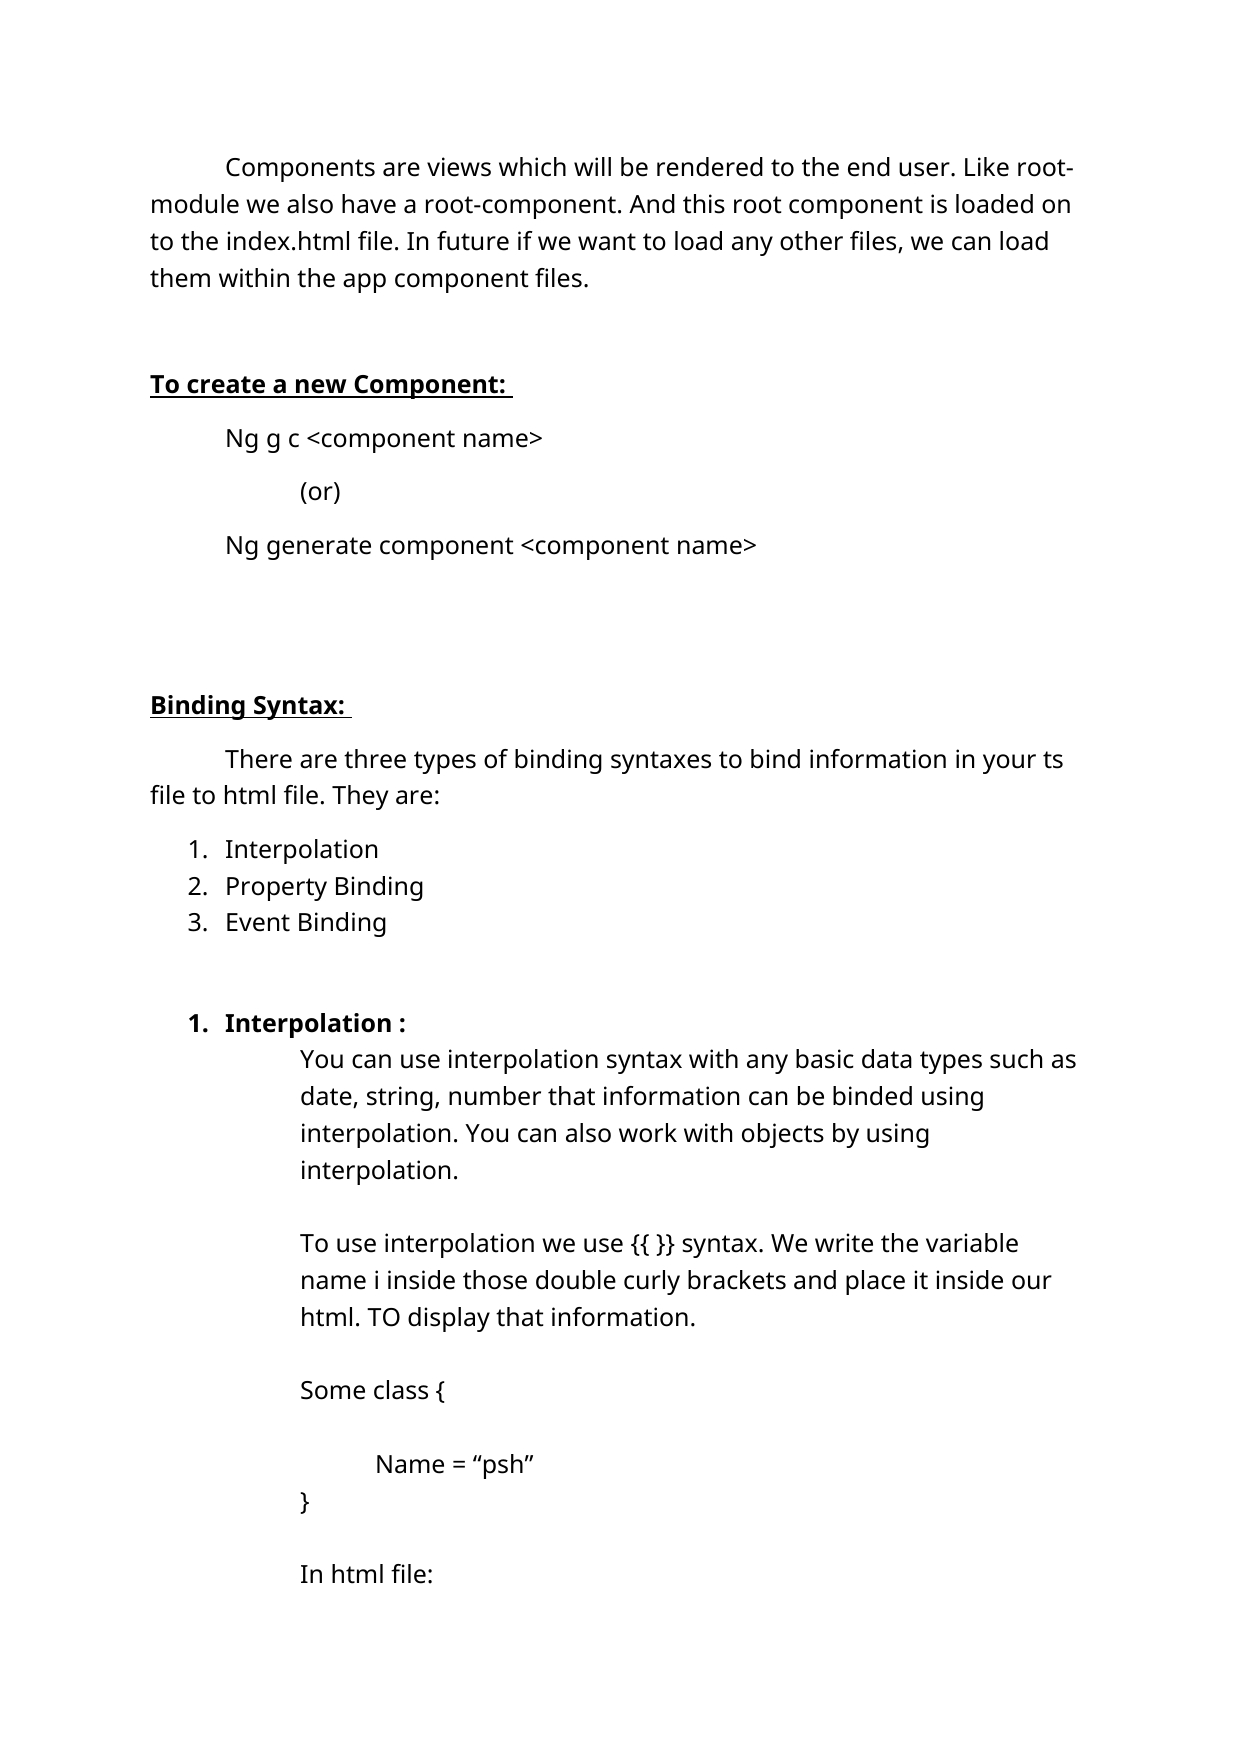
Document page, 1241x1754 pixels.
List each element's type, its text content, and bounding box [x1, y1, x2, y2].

text Ng generate component <component name> [150, 527, 1090, 562]
list You can use interpolation syntax with any basic data types such as date, string, number that information can be binded using interpolation. You can also work with objects by using interpolation. [300, 1042, 1090, 1186]
list Interpolation [187, 831, 1090, 866]
list } [300, 1483, 1090, 1517]
list Name = “psh” [300, 1447, 1090, 1481]
list Property Binding [187, 868, 1090, 902]
text Components are views which will be rendered to the end user. Like root-module we also have a root-component. And this root component is loaded on to the index.html file. In future if we want to load any other files, we can load them within the app component files. [150, 150, 1090, 294]
text (or) [150, 474, 1090, 508]
text There are three types of binding syntaxes to bind information in your ts file to html file. They are: [150, 741, 1090, 812]
list Some class { [300, 1373, 1090, 1407]
text To create a new Component: [150, 367, 1090, 401]
text Binding Syntax: [150, 688, 1090, 722]
text Ng g c <component name> [150, 421, 1090, 455]
list In html file: [300, 1557, 1090, 1591]
list Interpolation : [187, 1005, 1090, 1039]
list Event Binding [187, 905, 1090, 939]
list To use interpolation we use {{ }} syntax. We write the variable name i inside those double curly brackets and place it inside our html. TO display that information. [300, 1226, 1090, 1333]
